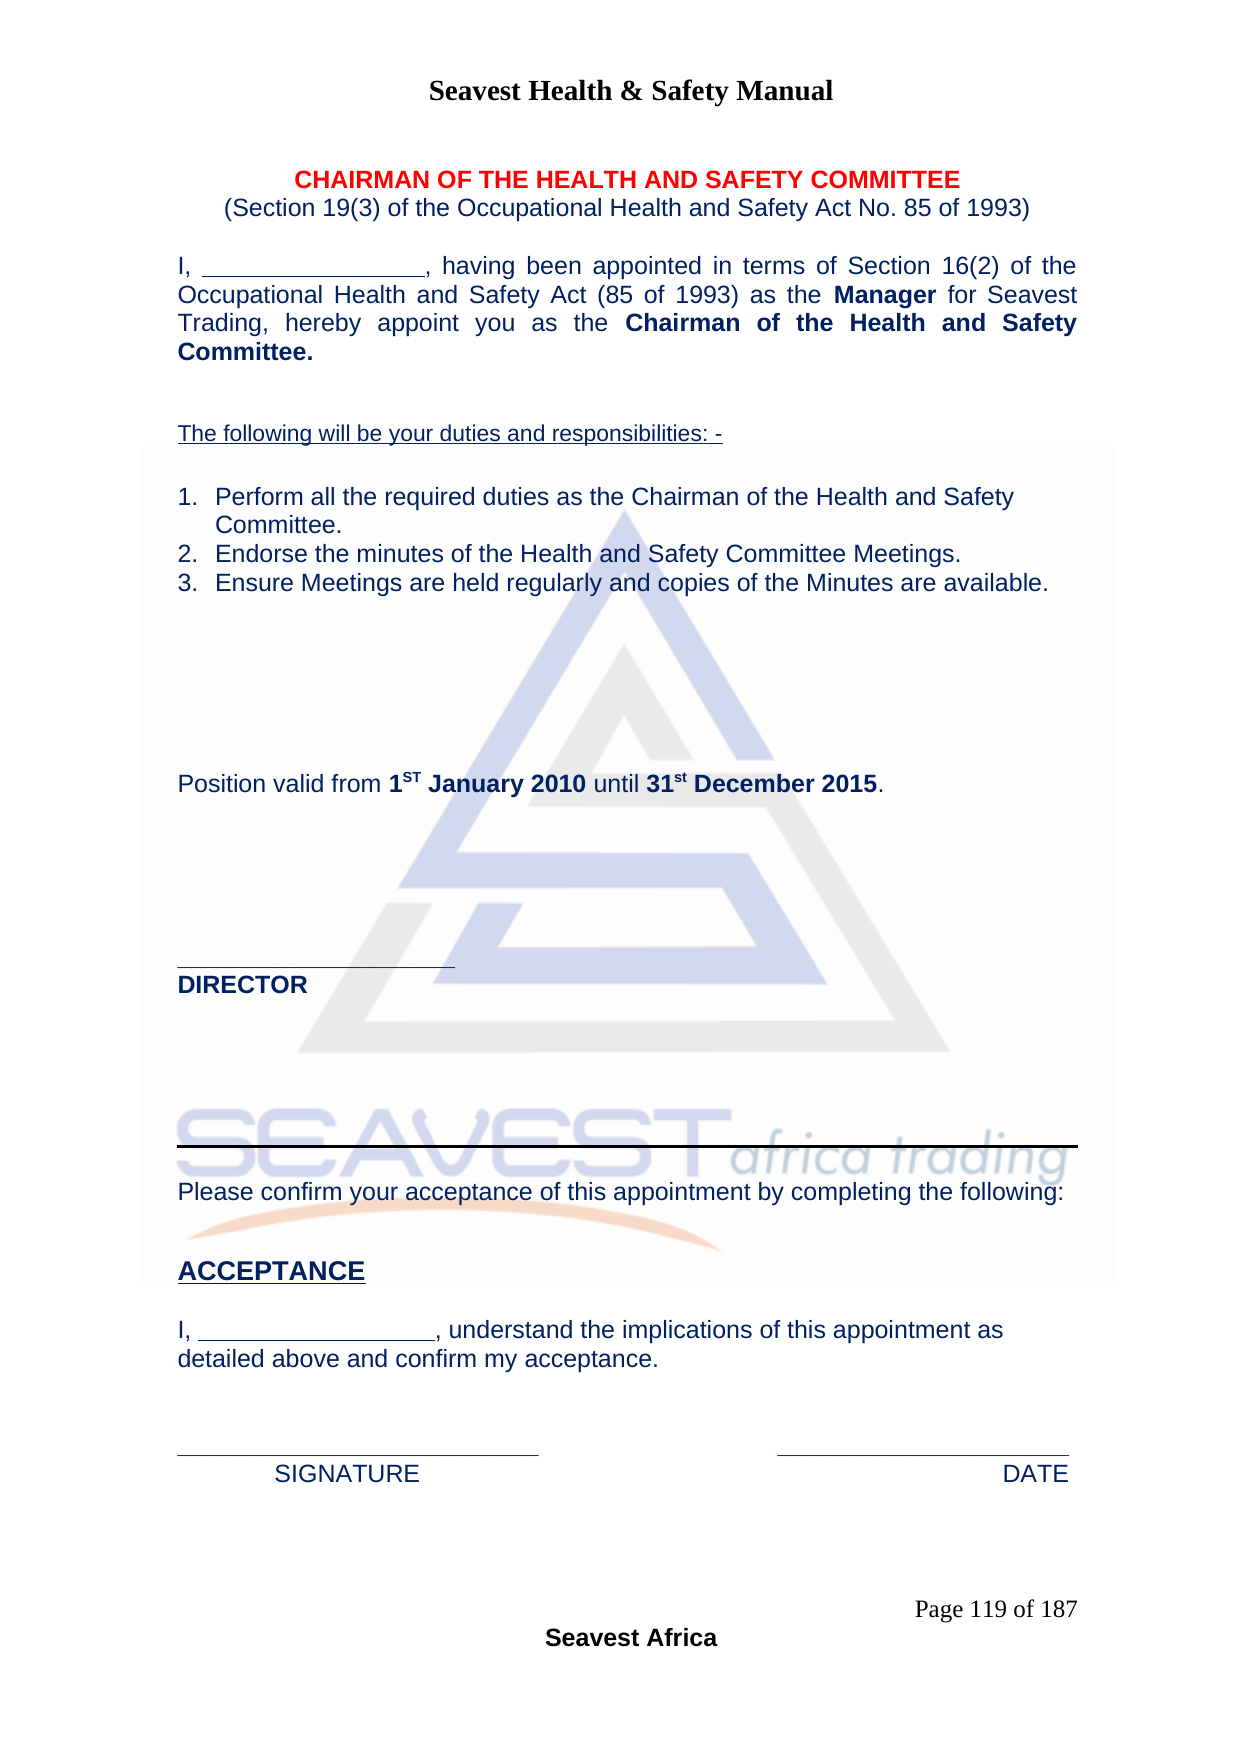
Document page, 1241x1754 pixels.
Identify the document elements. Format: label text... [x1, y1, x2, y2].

text Please confirm your acceptance of this appointment by completing the following: [177, 1177, 1078, 1206]
subtitle The following will be your duties and responsibilities: - [177, 394, 1078, 453]
subtitle ACCEPTANCE [177, 1255, 1078, 1287]
text SIGNATURE DATE [177, 1459, 1078, 1488]
list Endorse the minutes of the Health and Safety Committee Meetings. [177, 539, 1078, 568]
text Position valid from 1ST January 2010 until 31st December 2015. [177, 769, 1078, 798]
text I, ________________, having been appointed in terms of Section 16(2) of the Occupational Health and Safety Act (85 of 1993) as the Manager for Seavest Trading, hereby appoint you as the Chairman of the Health and Safety Committee. [177, 251, 1078, 366]
text CHAIRMAN OF THE HEALTH AND SAFETY COMMITTEE [177, 164, 1078, 193]
text DIRECTOR [177, 971, 1078, 999]
list Perform all the required duties as the Chairman of the Health and Safety Committee. [177, 482, 1078, 539]
text __________________________ _____________________ [177, 1430, 1078, 1459]
picture [139, 447, 1115, 1283]
text (Section 19(3) of the Occupational Health and Safety Act No. 85 of 1993) [177, 193, 1078, 222]
list Ensure Meetings are held regularly and copies of the Minutes are available. [177, 568, 1078, 597]
text I, _________________, understand the implications of this appointment as detailed above and confirm my acceptance. [177, 1315, 1078, 1373]
text ____________________ [177, 942, 1078, 971]
